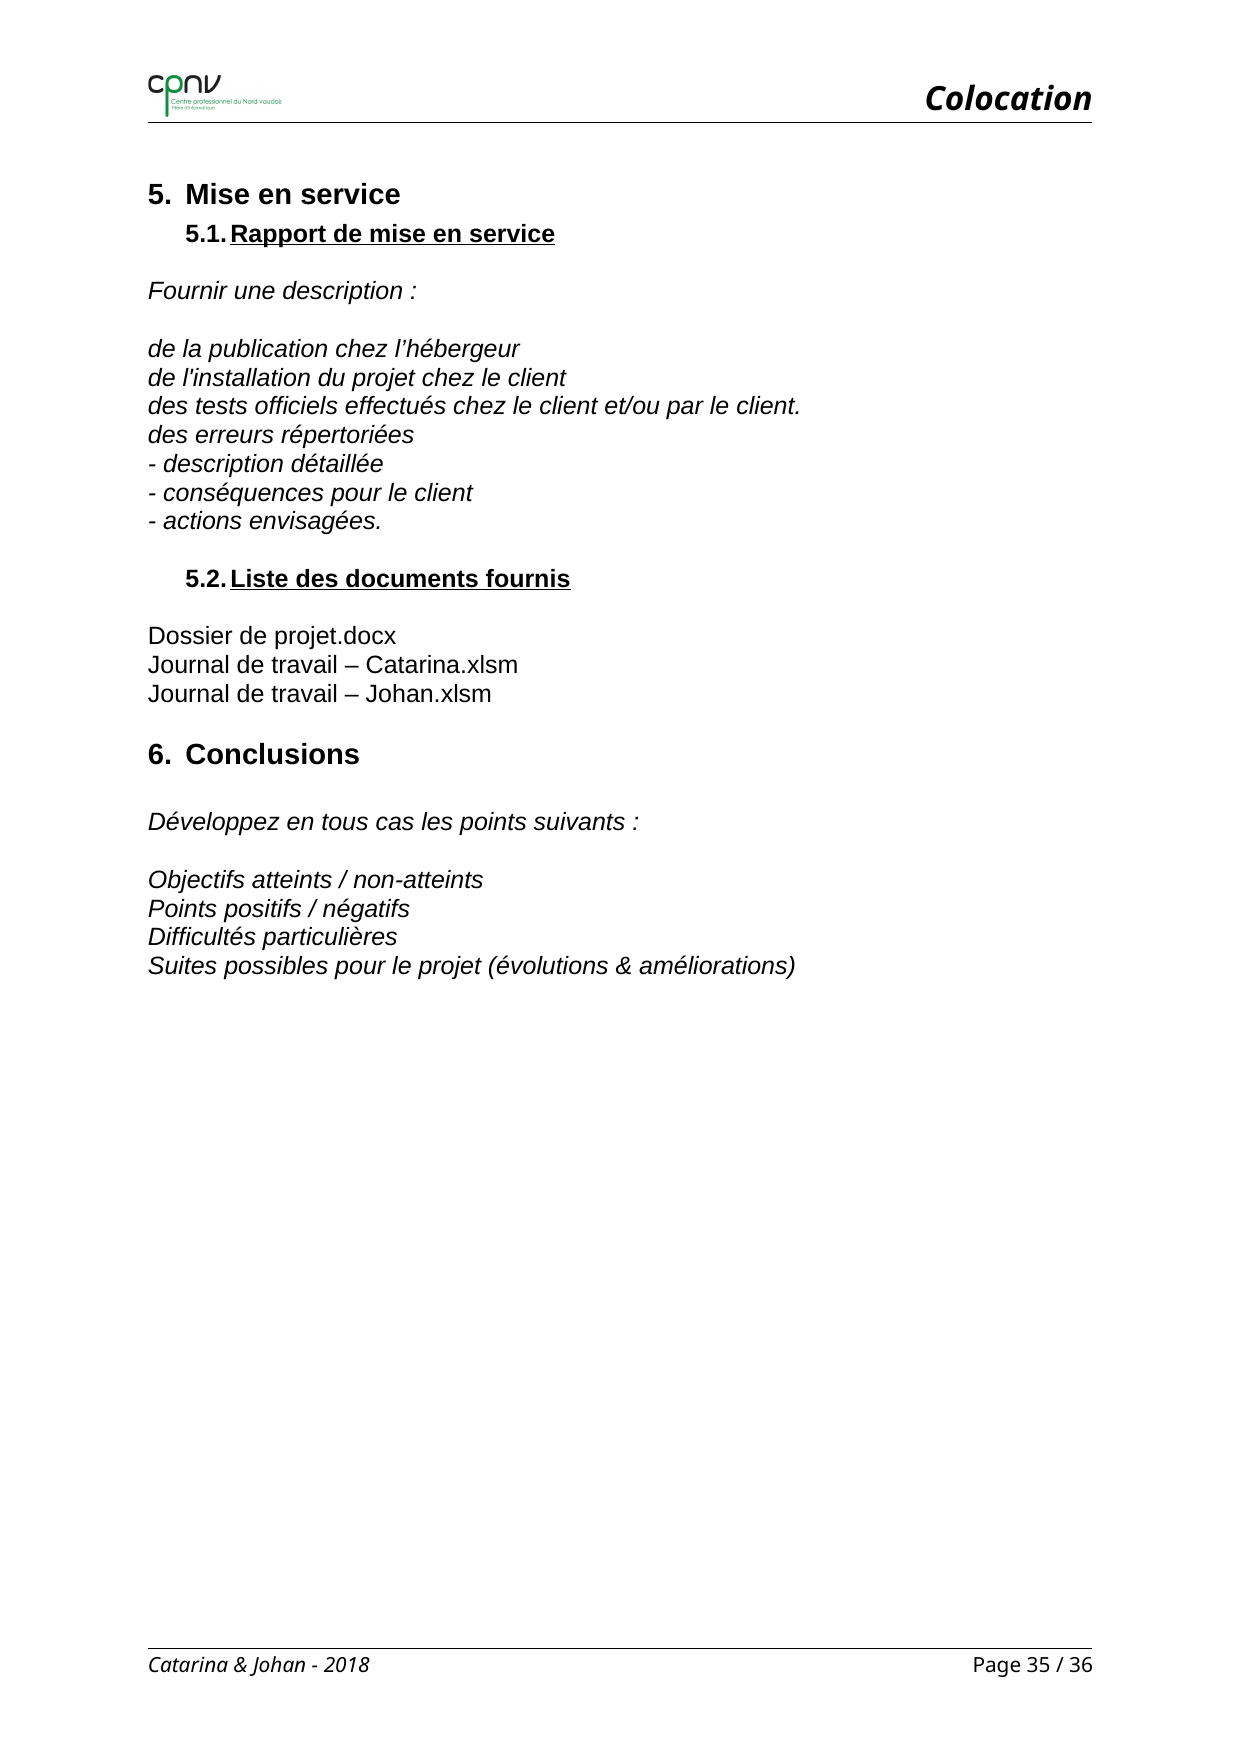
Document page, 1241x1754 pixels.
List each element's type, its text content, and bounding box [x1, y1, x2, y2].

text des erreurs répertoriées - description détaillée - conséquences pour le client - actions envisagées. [148, 420, 1092, 535]
text de l'installation du projet chez le client [148, 362, 1092, 391]
text Fournir une description : [148, 276, 1092, 305]
subtitle Conclusions [148, 737, 1092, 770]
subtitle Mise en service [148, 177, 1092, 210]
picture [148, 75, 282, 117]
text Journal de travail – Catarina.xlsm [148, 650, 1092, 679]
list Liste des documents fournis [185, 564, 1092, 592]
text des tests officiels effectués chez le client et/ou par le client. [148, 391, 1092, 420]
text de la publication chez l’hébergeur [148, 334, 1092, 362]
text Difficultés particulières [148, 922, 1092, 951]
text Suites possibles pour le projet (évolutions & améliorations) [148, 951, 1092, 980]
text Dossier de projet.docx [148, 621, 1092, 650]
list Rapport de mise en service [185, 219, 1092, 247]
text Journal de travail – Johan.xlsm [148, 679, 1092, 707]
text Points positifs / négatifs [148, 893, 1092, 922]
text Objectifs atteints / non-atteints [148, 865, 1092, 893]
text Développez en tous cas les points suivants : [148, 807, 1092, 836]
